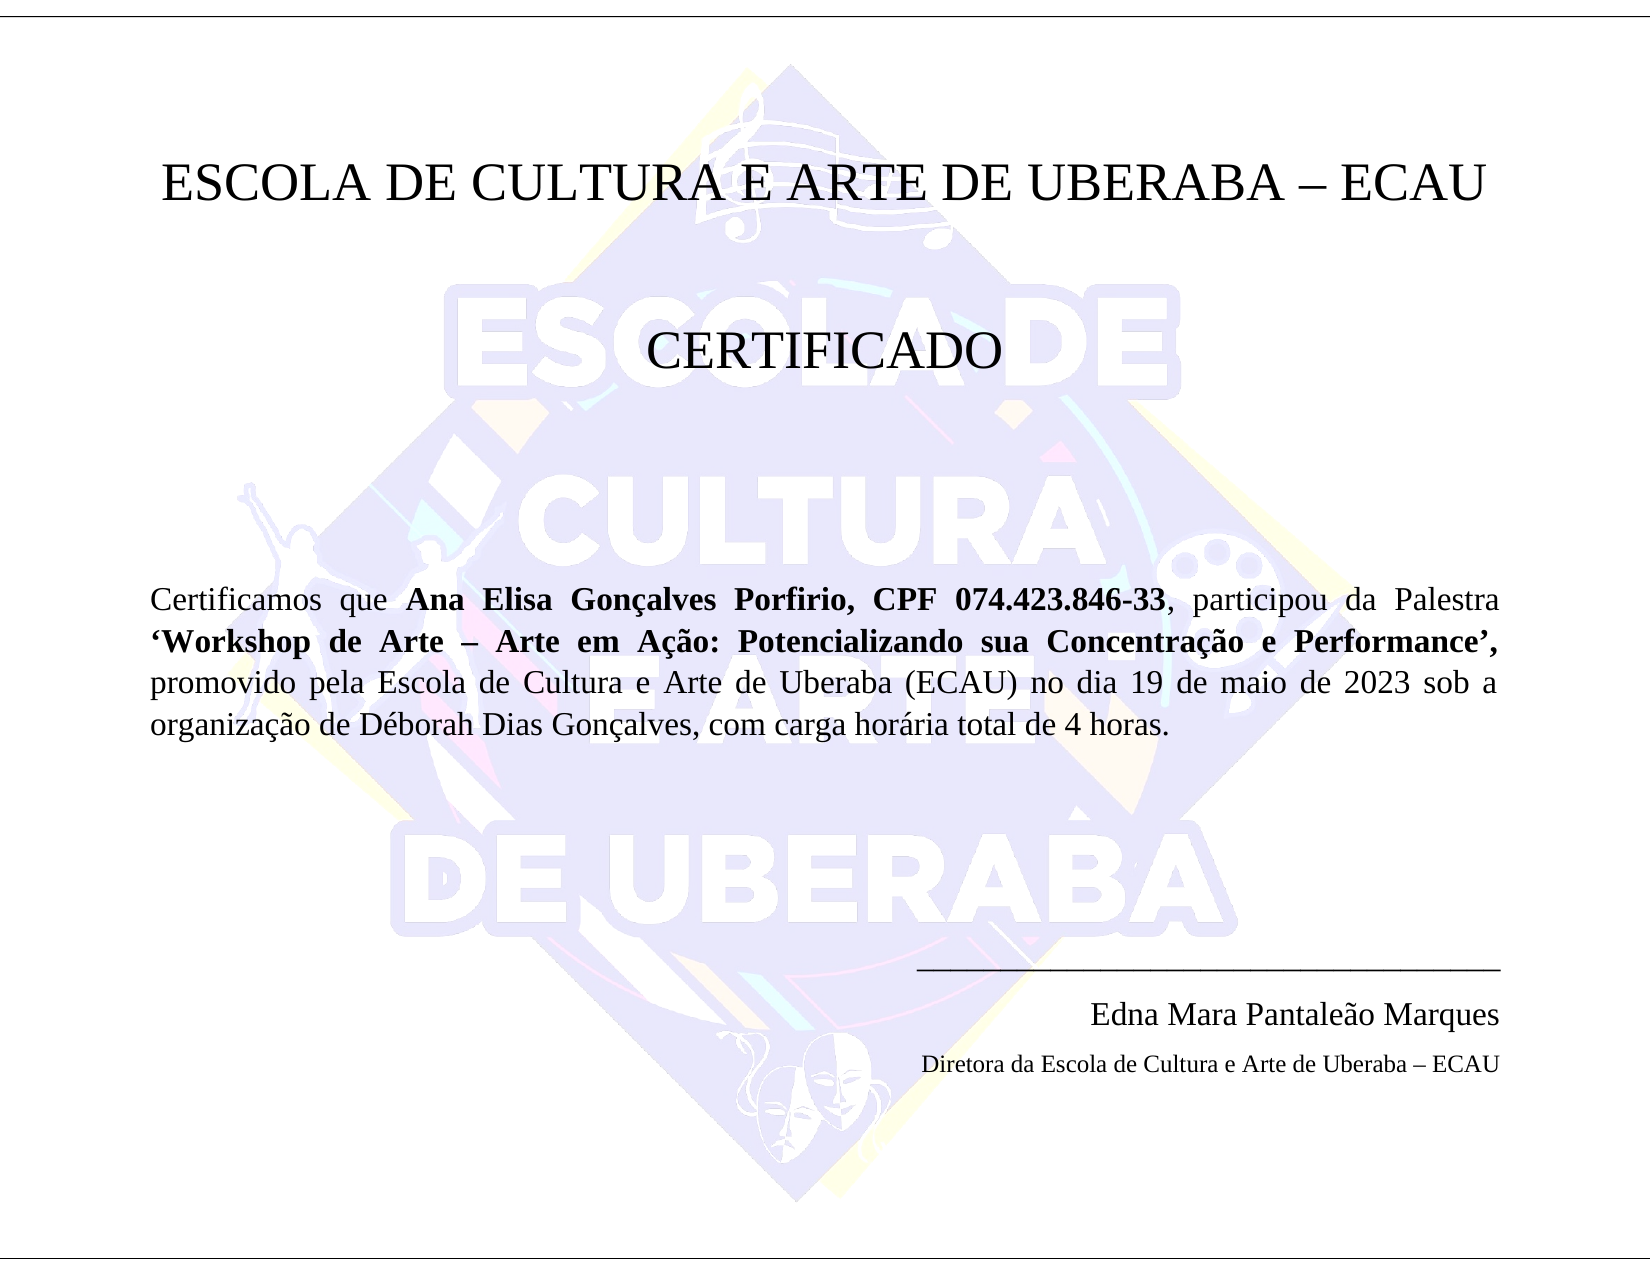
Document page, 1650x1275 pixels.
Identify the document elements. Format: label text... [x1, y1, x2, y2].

text ESCOLA DE CULTURA E ARTE DE UBERABA – ECAU [150, 150, 1500, 212]
text Edna Mara Pantaleão Marques [150, 994, 1500, 1032]
text Diretora da Escola de Cultura e Arte de Uberaba – ECAU [150, 1049, 1500, 1078]
text CERTIFICADO [150, 318, 1500, 380]
text Certificamos que Ana Elisa Gonçalves Porfirio, CPF 074.423.846-33, participou da Palestra ‘Workshop de Arte – Arte em Ação: Potencializando sua Concentração e Performance’, promovido pela Escola de Cultura e Arte de Uberaba (ECAU) no dia 19 de maio de 2023 sob a organização de Déborah Dias Gonçalves, com carga horária total de 4 horas. [150, 580, 1500, 742]
text ___________________________________ [150, 936, 1500, 974]
